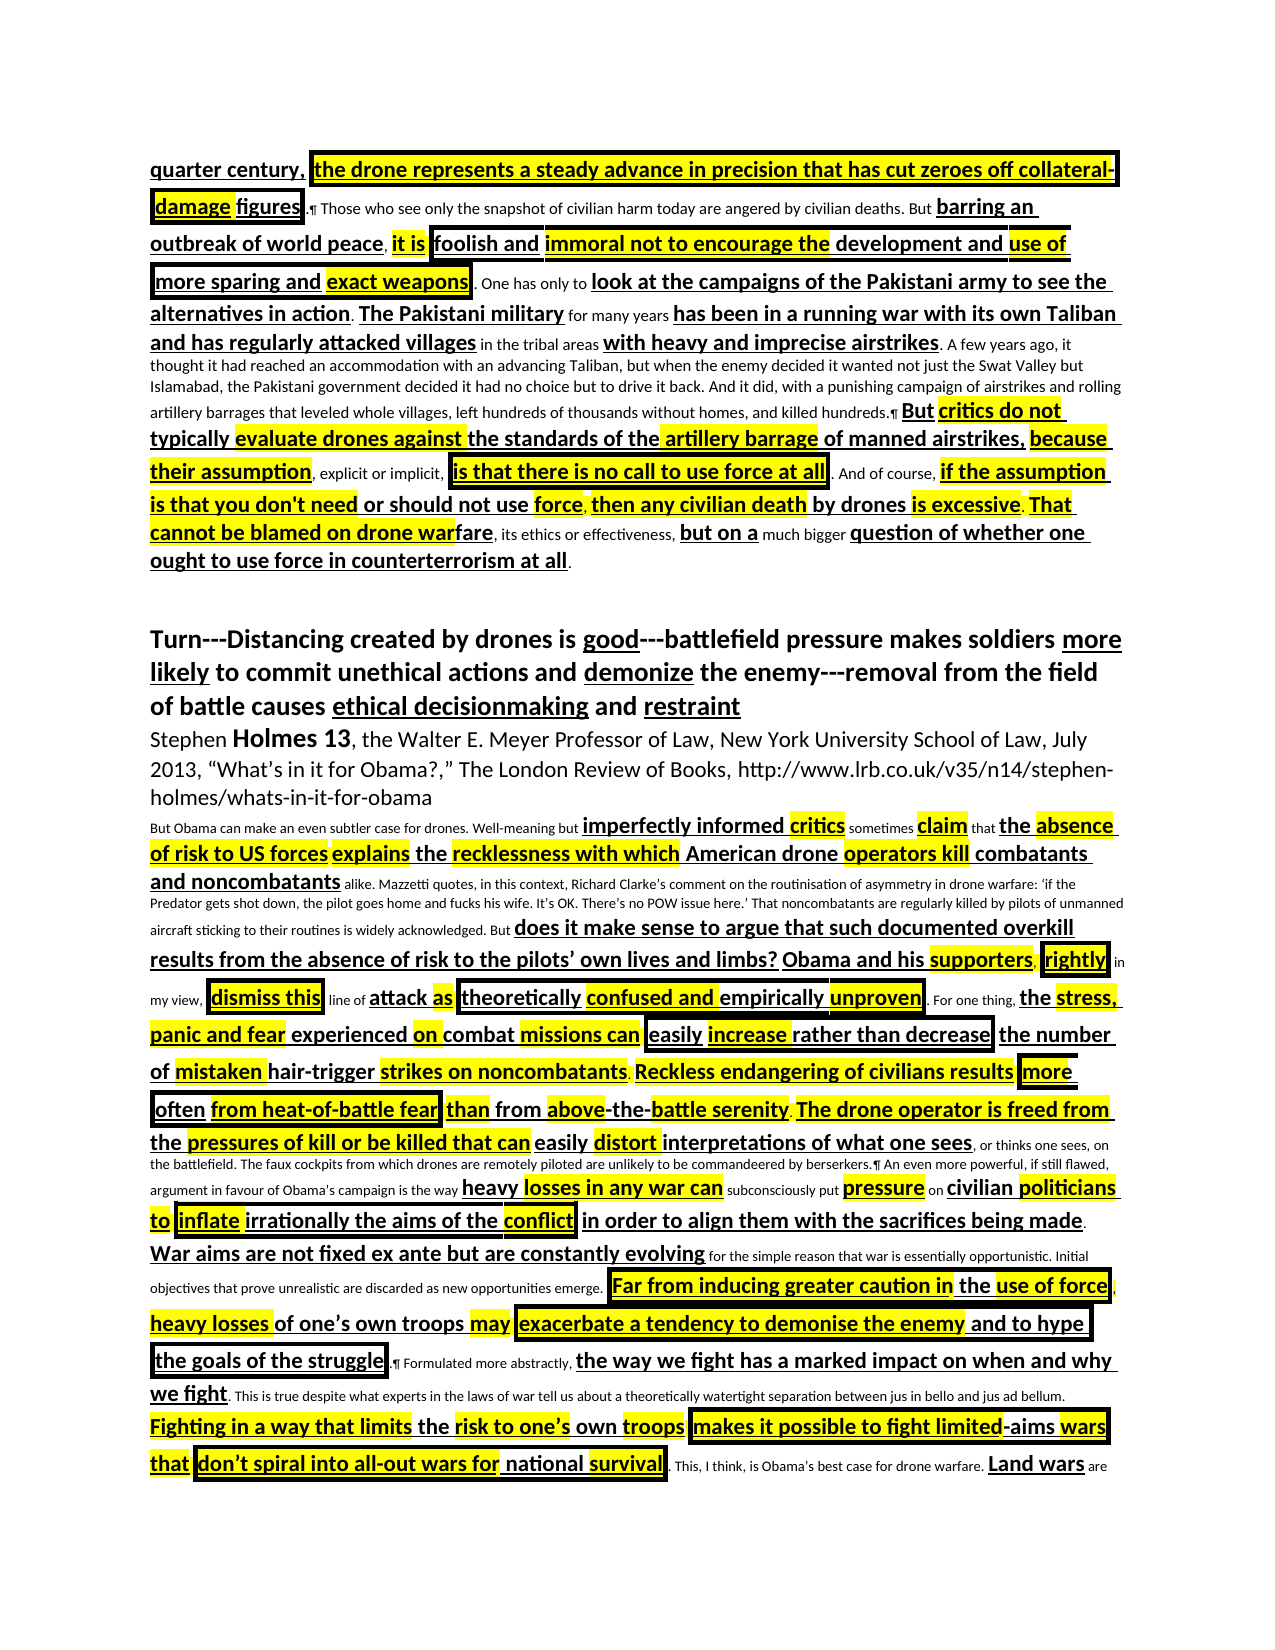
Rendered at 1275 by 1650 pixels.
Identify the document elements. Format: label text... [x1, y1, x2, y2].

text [150, 150, 1125, 574]
subtitle Turn---Distancing created by drones is good---battlefield pressure makes soldiers more likely to commit unethical actions and demonize the enemy---removal from the field of battle causes ethical decisionmaking and restraint [150, 623, 1125, 722]
text Stephen Holmes 13, the Walter E. Meyer Professor of Law, New York University School of Law, July 2013, “What’s in it for Obama?,” The London Review of Books, http://www.lrb.co.uk/v35/n14/stephen-holmes/whats-in-it-for-obama [150, 722, 1125, 811]
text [150, 811, 1125, 1482]
